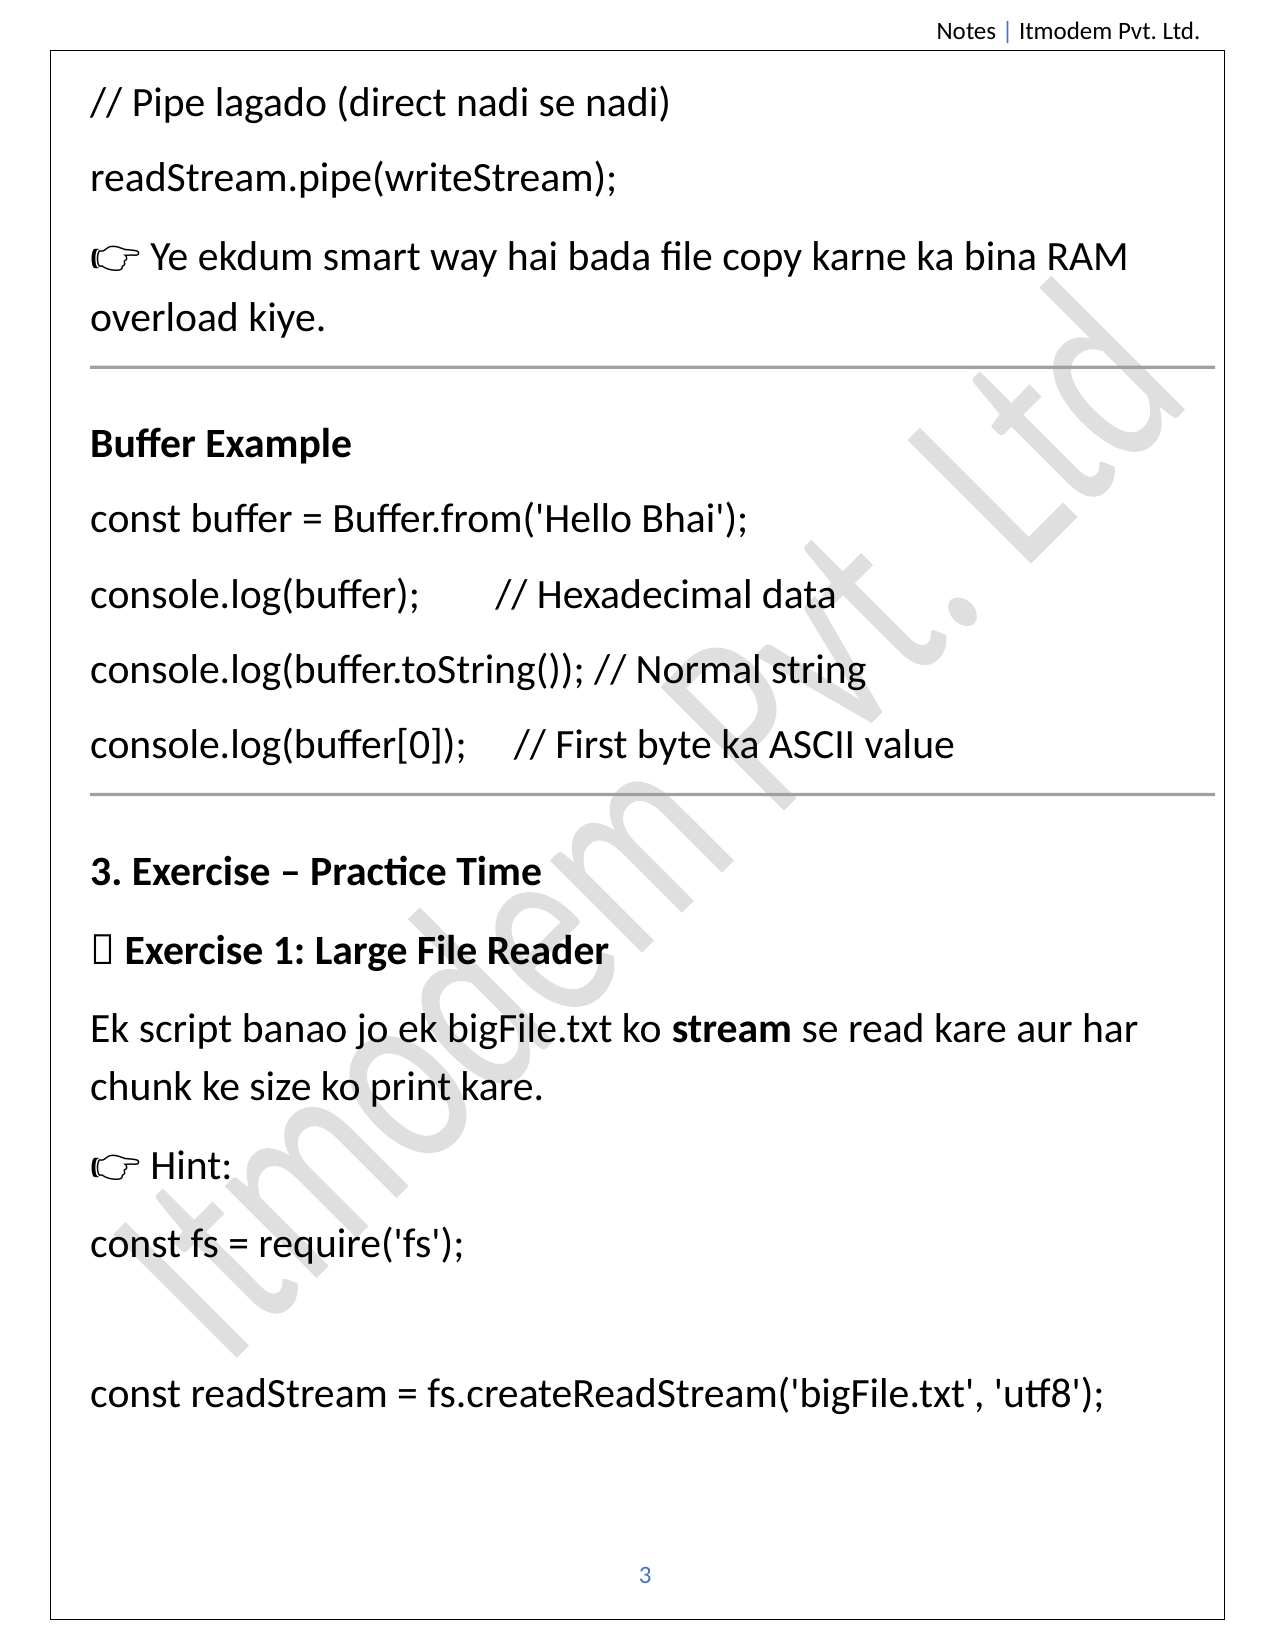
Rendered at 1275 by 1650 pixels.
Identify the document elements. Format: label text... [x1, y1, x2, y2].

text 📝 Exercise 1: Large File Reader [90, 920, 1200, 976]
text Ek script banao jo ek bigFile.txt ko stream se read kare aur har chunk ke size ko print kare. [90, 1002, 1200, 1111]
text console.log(buffer[0]); // First byte ka ASCII value [90, 718, 1200, 769]
text const readStream = fs.createReadStream('bigFile.txt', 'utf8'); [90, 1367, 1200, 1418]
text const fs = require('fs'); [90, 1217, 1200, 1268]
text // Pipe lagado (direct nadi se nadi) [90, 76, 1200, 127]
text 👉 Hint: [90, 1135, 1200, 1192]
text 3. Exercise – Practice Time [90, 844, 1200, 895]
text console.log(buffer); // Hexadecimal data [90, 568, 1200, 618]
text console.log(buffer.toString()); // Normal string [90, 643, 1200, 693]
text const buffer = Buffer.from('Hello Bhai'); [90, 492, 1200, 543]
text readStream.pipe(writeStream); [90, 151, 1200, 202]
text Buffer Example [90, 417, 1200, 468]
text 👉 Ye ekdum smart way hai bada file copy karne ka bina RAM overload kiye. [90, 226, 1200, 341]
